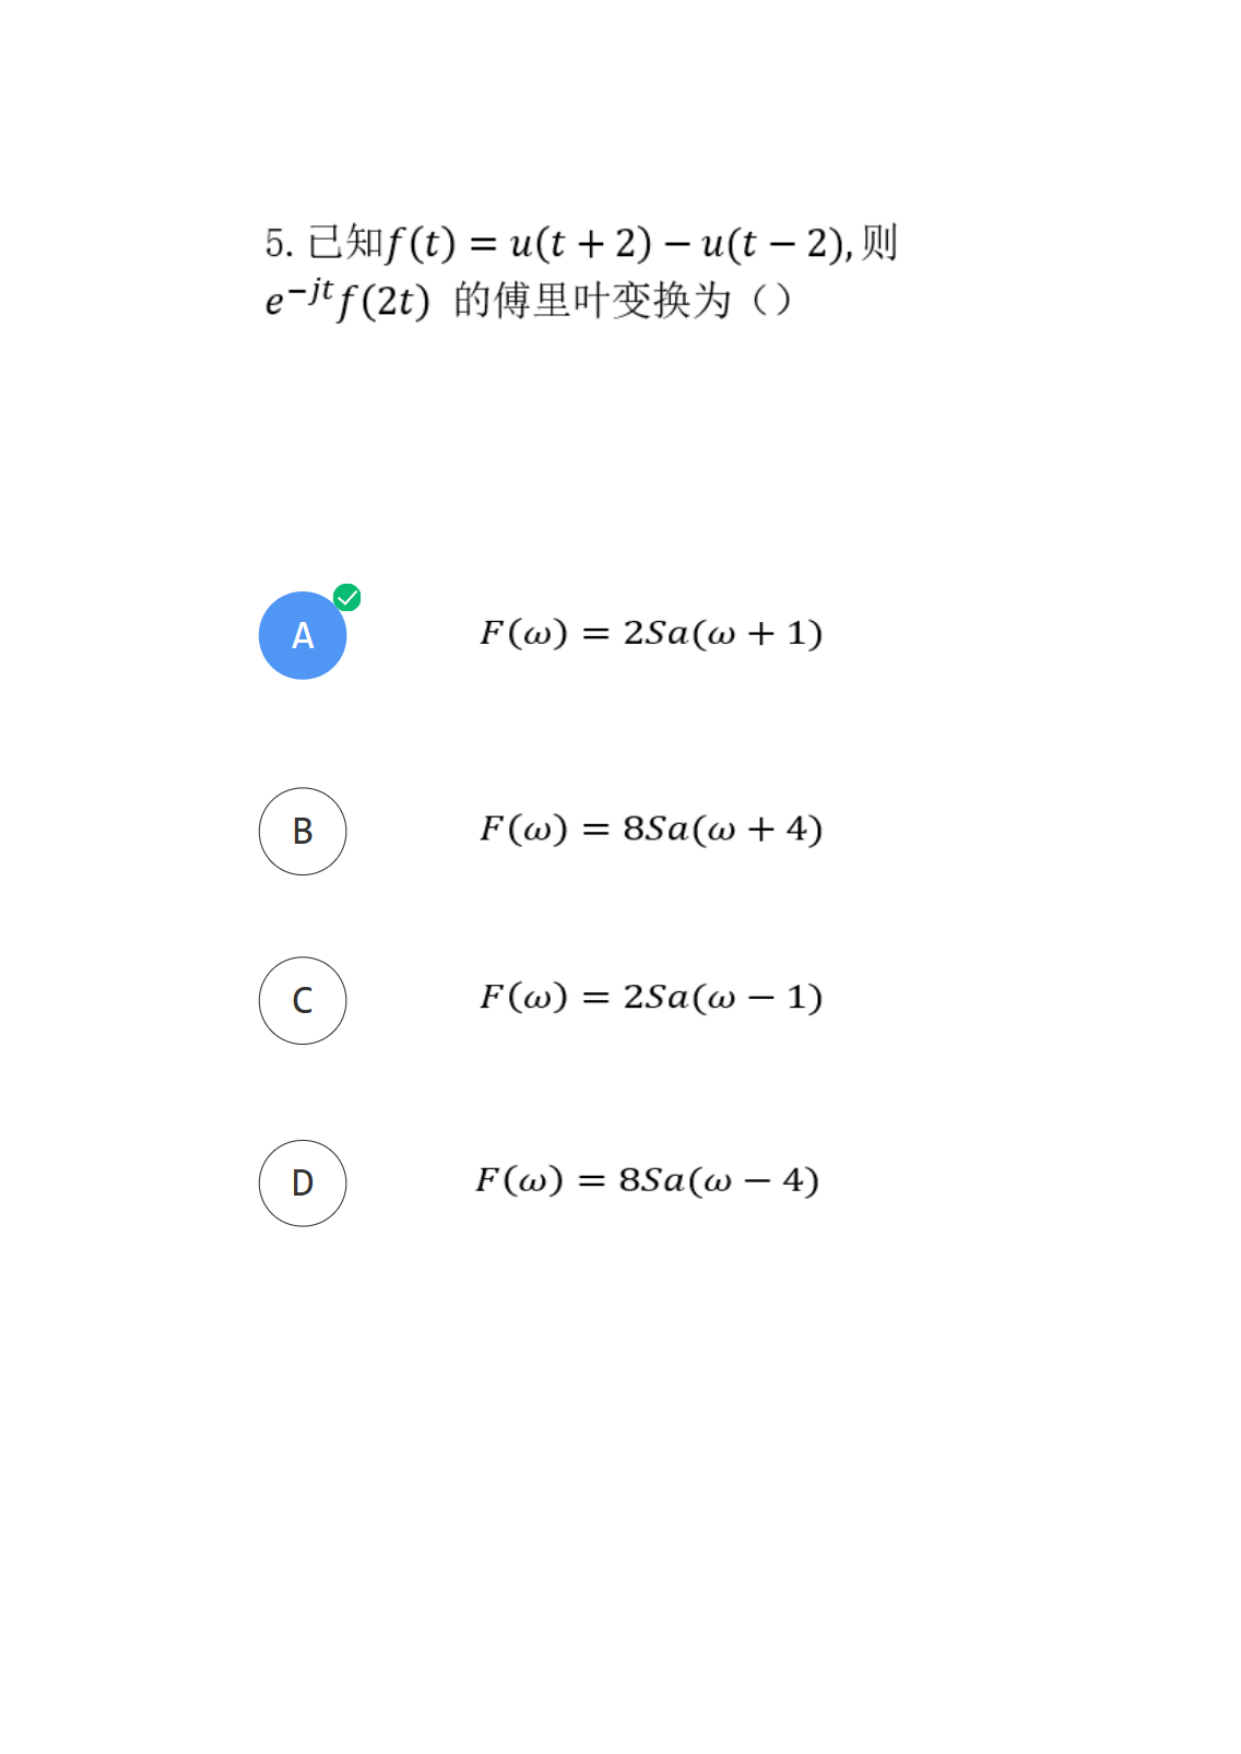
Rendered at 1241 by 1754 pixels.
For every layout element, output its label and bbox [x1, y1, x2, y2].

picture [187, 162, 1053, 1283]
